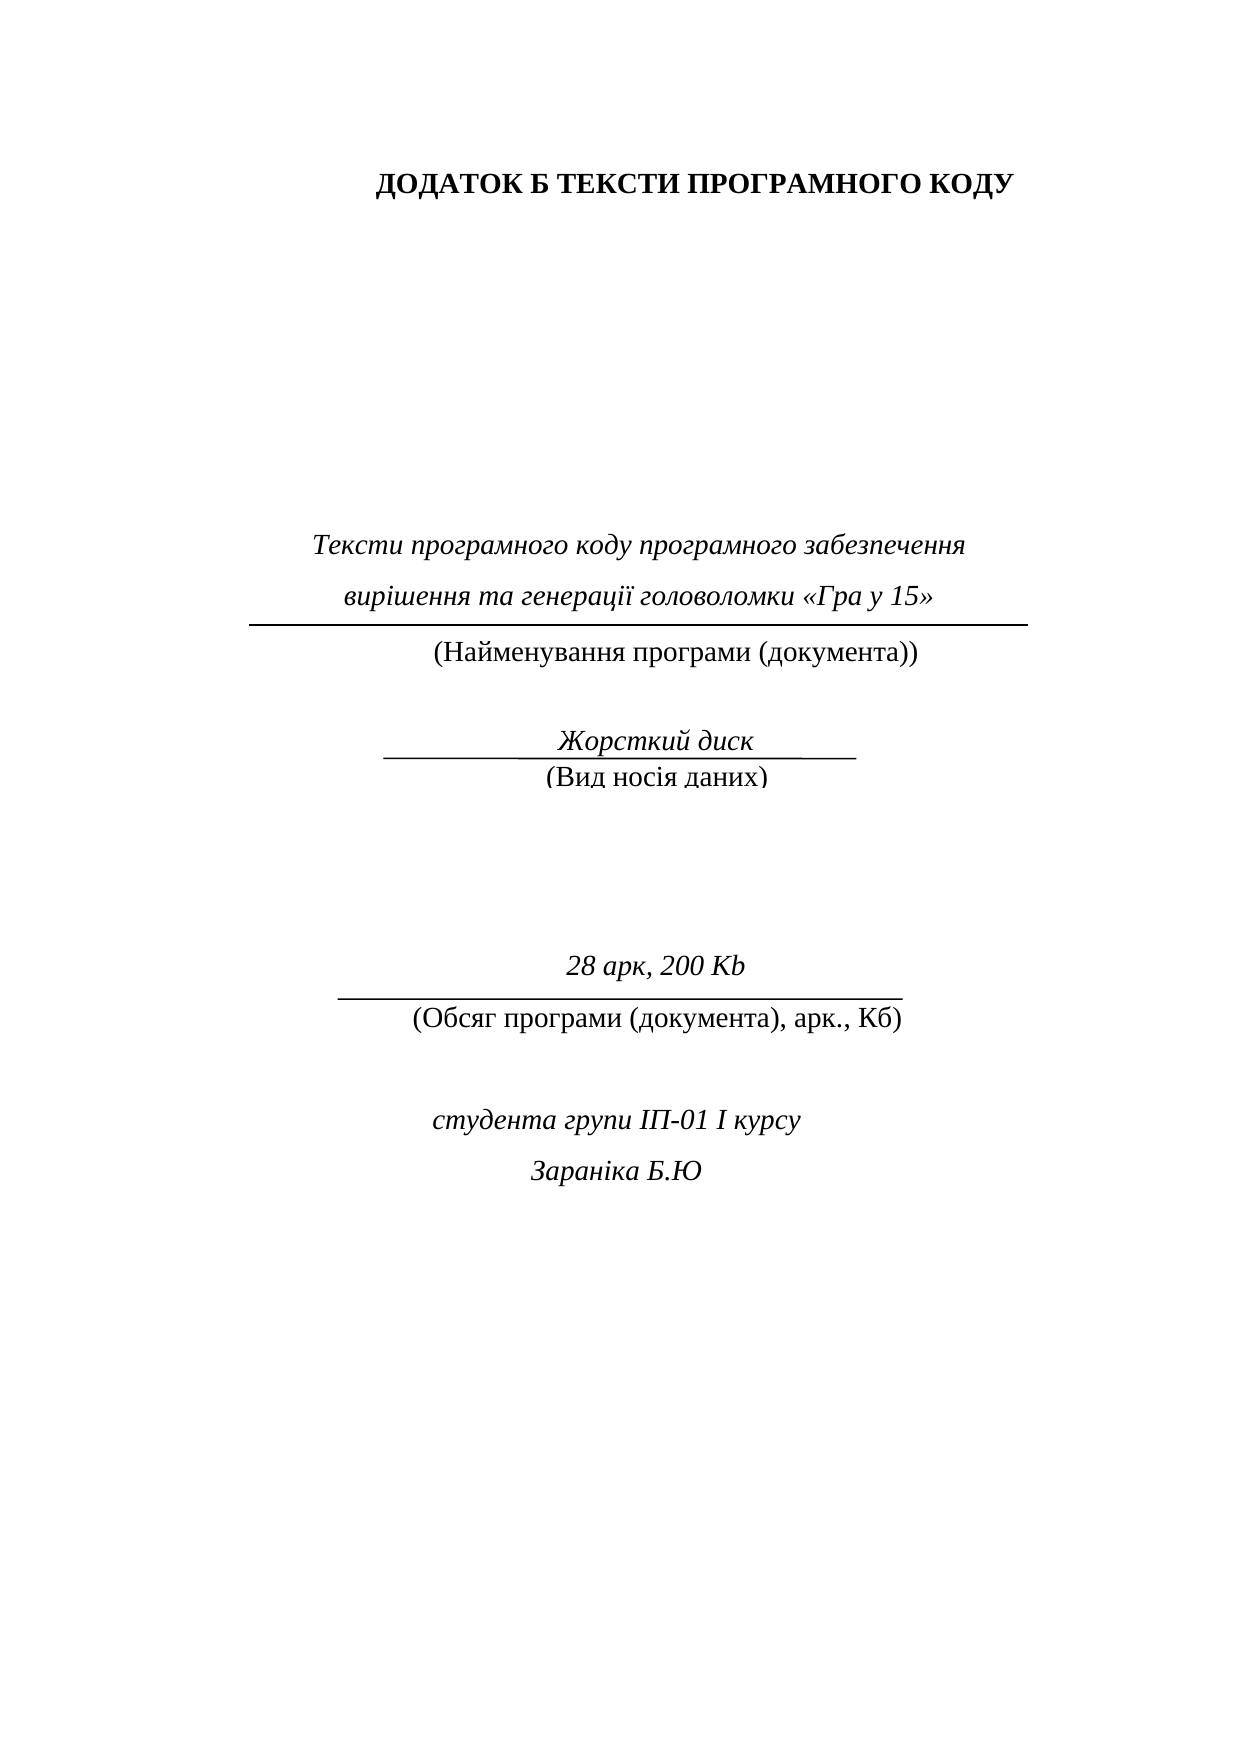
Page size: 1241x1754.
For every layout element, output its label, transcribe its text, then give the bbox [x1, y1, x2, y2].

text Додаток Б Тексти програмного коду [238, 166, 1152, 199]
